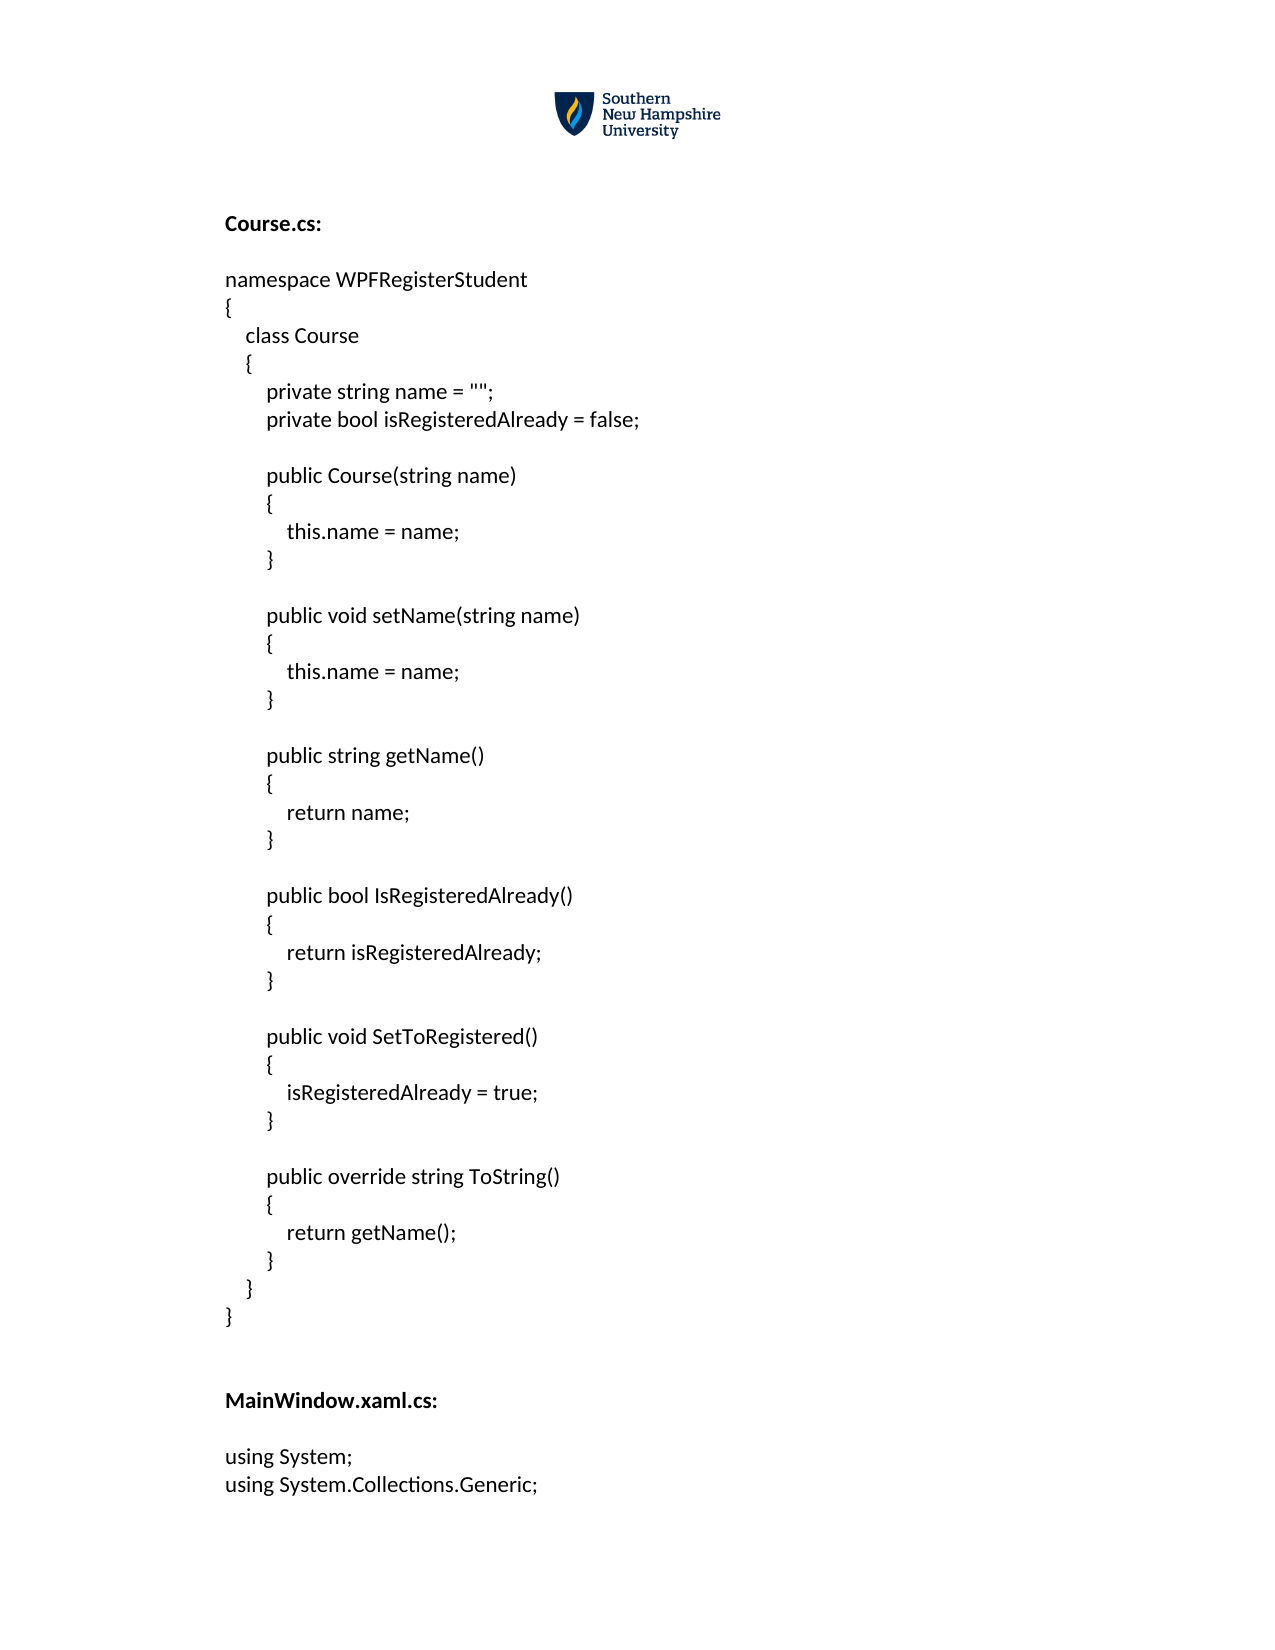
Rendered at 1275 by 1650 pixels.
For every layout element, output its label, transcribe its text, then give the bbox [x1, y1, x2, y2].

text { [225, 629, 1125, 657]
text public Course(string name) [225, 461, 1125, 489]
text isRegisteredAlready = true; [225, 1078, 1125, 1106]
text } [225, 1246, 1125, 1274]
text } [225, 1106, 1125, 1134]
text } [225, 545, 1125, 573]
text MainWindow.xaml.cs: [225, 1386, 1125, 1414]
text public bool IsRegisteredAlready() [225, 882, 1125, 910]
text } [225, 1274, 1125, 1302]
text } [225, 966, 1125, 994]
text { [225, 910, 1125, 938]
text this.name = name; [225, 657, 1125, 686]
text this.name = name; [225, 517, 1125, 545]
text { [225, 349, 1125, 377]
text } [225, 686, 1125, 713]
text { [225, 293, 1125, 321]
text public void setName(string name) [225, 601, 1125, 629]
text private string name = ""; [225, 377, 1125, 405]
text public void SetToRegistered() [225, 1022, 1125, 1050]
text return name; [225, 798, 1125, 826]
text public string getName() [225, 742, 1125, 769]
text using System; [225, 1442, 1125, 1470]
text namespace WPFRegisterStudent [225, 265, 1125, 293]
text public override string ToString() [225, 1162, 1125, 1190]
picture [546, 75, 729, 154]
text using System.Collections.Generic; [225, 1470, 1125, 1498]
text { [225, 1050, 1125, 1078]
text return getName(); [225, 1218, 1125, 1246]
text Course.cs: [225, 209, 1125, 237]
text { [225, 769, 1125, 798]
text { [225, 489, 1125, 517]
text class Course [225, 321, 1125, 349]
text private bool isRegisteredAlready = false; [225, 405, 1125, 433]
text return isRegisteredAlready; [225, 938, 1125, 966]
text } [225, 826, 1125, 854]
text } [225, 1302, 1125, 1330]
text { [225, 1190, 1125, 1218]
